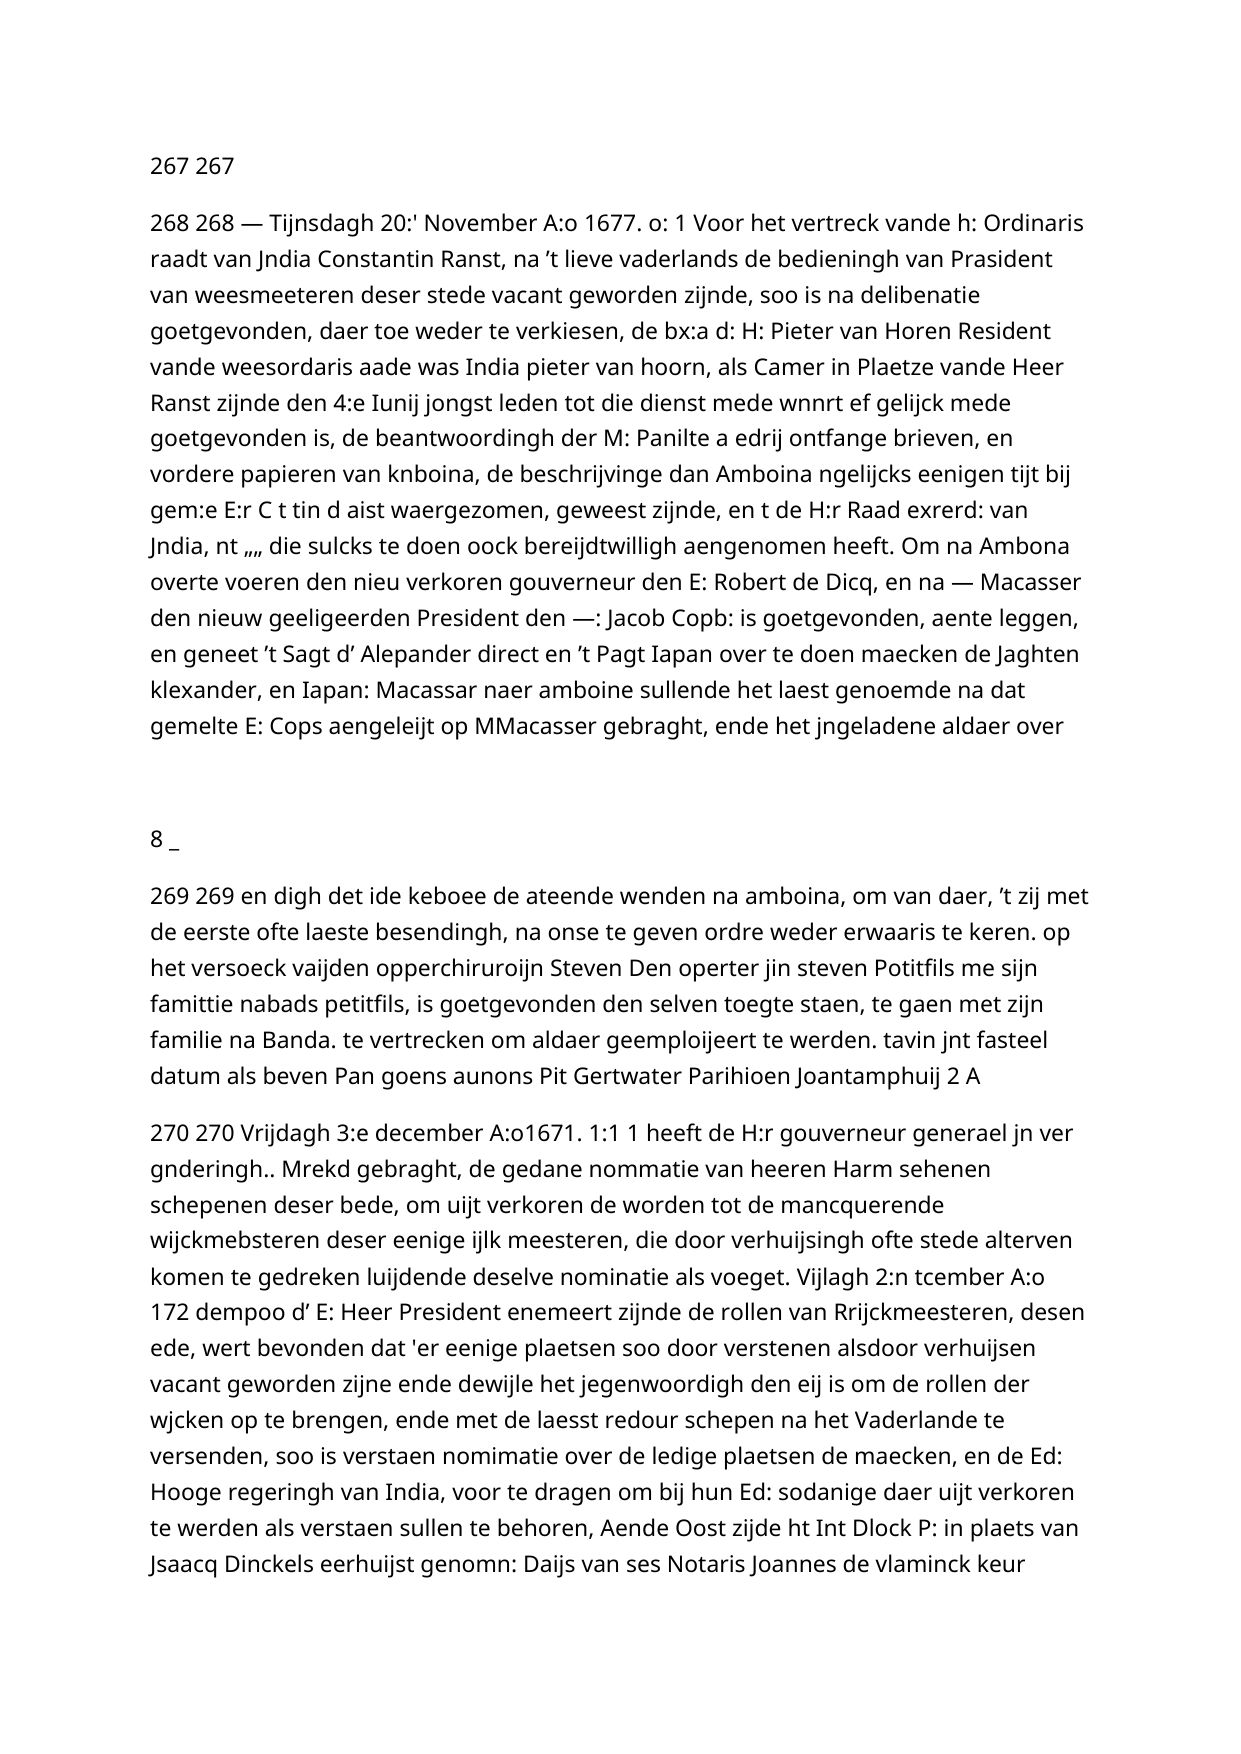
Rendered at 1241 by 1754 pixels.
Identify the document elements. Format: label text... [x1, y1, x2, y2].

text 8 _ [150, 823, 1090, 855]
text 268 268 — Tijnsdagh 20:' November A:o 1677. o: 1 Voor het vertreck vande h: Ordinaris raadt van Jndia Constantin Ranst, na ’t lieve vaderlands de bedieningh van Prasident van weesmeeteren deser stede vacant geworden zijnde, soo is na delibenatie goetgevonden, daer toe weder te verkiesen, de bx:a d: H: Pieter van Horen Resident vande weesordaris aade was India pieter van hoorn, als Camer in Plaetze vande Heer Ranst zijnde den 4:e Iunij jongst leden tot die dienst mede wnnrt ef gelijck mede goetgevonden is, de beantwoordingh der M: Panilte a edrij ontfange brieven, en vordere papieren van knboina, de beschrijvinge dan Amboina ngelijcks eenigen tijt bij gem:e E:r C t tin d aist waergezomen, geweest zijnde, en t de H:r Raad exrerd: van Jndia, nt „„ die sulcks te doen oock bereijdtwilligh aengenomen heeft. Om na Ambona overte voeren den nieu verkoren gouverneur den E: Robert de Dicq, en na — Macasser den nieuw geeligeerden President den —: Jacob Copb: is goetgevonden, aente leggen, en geneet ’t Sagt d’ Alepander direct en ’t Pagt Iapan over te doen maecken de Jaghten klexander, en Iapan: Macassar naer amboine sullende het laest genoemde na dat gemelte E: Cops aengeleijt op MMacasser gebraght, ende het jngeladene aldaer over [150, 207, 1090, 741]
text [150, 1117, 1090, 1579]
text 267 267 [150, 150, 1090, 181]
text 269 269 en digh det ide keboee de ateende wenden na amboina, om van daer, ’t zij met de eerste ofte laeste besendingh, na onse te geven ordre weder erwaaris te keren. op het versoeck vaijden opperchiruroijn Steven Den operter jin steven Potitfils me sijn famittie nabads petitfils, is goetgevonden den selven toegte staen, te gaen met zijn familie na Banda. te vertrecken om aldaer geemploijeert te werden. tavin jnt fasteel datum als beven Pan goens aunons Pit Gertwater Parihioen Joantamphuij 2 A [150, 880, 1090, 1091]
